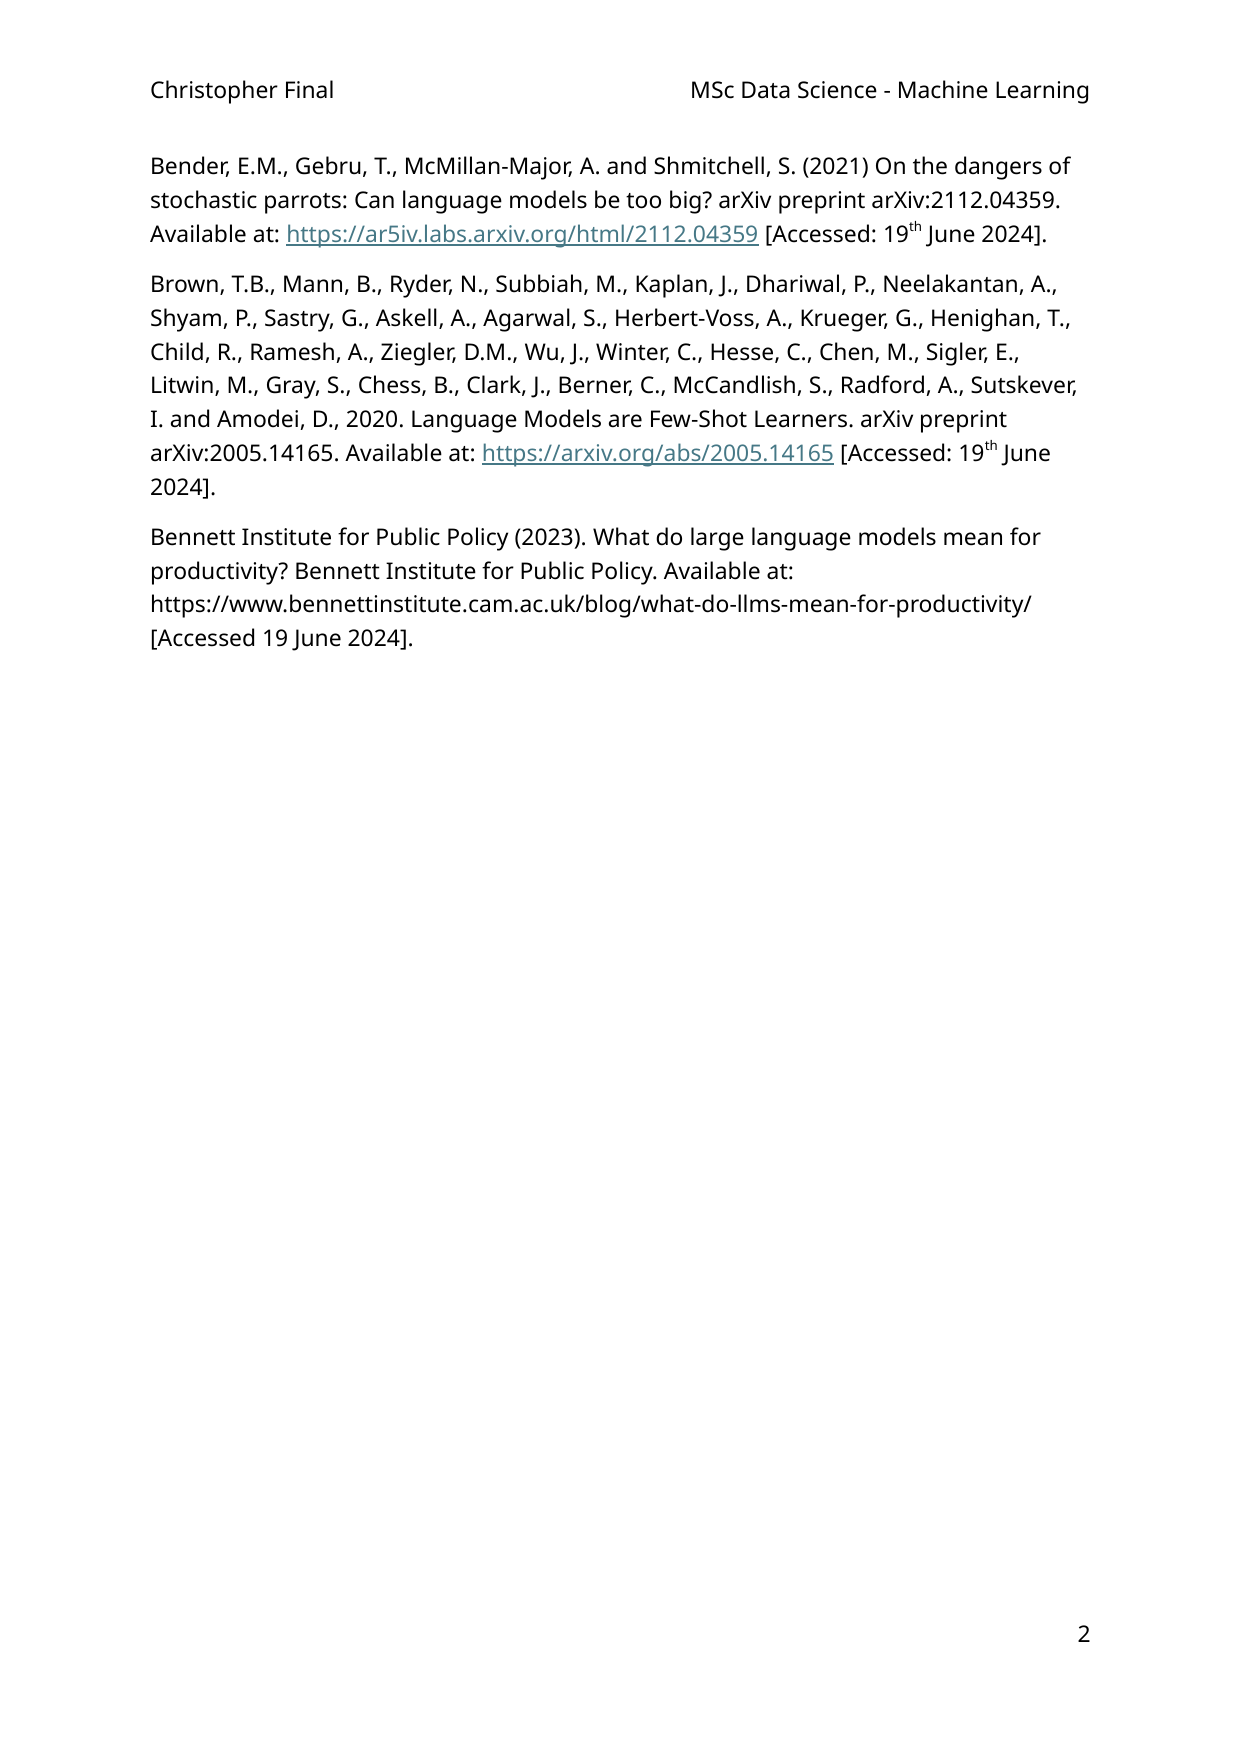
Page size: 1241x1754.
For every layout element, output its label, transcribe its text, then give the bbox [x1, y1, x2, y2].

text Brown, T.B., Mann, B., Ryder, N., Subbiah, M., Kaplan, J., Dhariwal, P., Neelakantan, A., Shyam, P., Sastry, G., Askell, A., Agarwal, S., Herbert-Voss, A., Krueger, G., Henighan, T., Child, R., Ramesh, A., Ziegler, D.M., Wu, J., Winter, C., Hesse, C., Chen, M., Sigler, E., Litwin, M., Gray, S., Chess, B., Clark, J., Berner, C., McCandlish, S., Radford, A., Sutskever, I. and Amodei, D., 2020. Language Models are Few-Shot Learners. arXiv preprint arXiv:2005.14165. Available at: https://arxiv.org/abs/2005.14165 [Accessed: 19th June 2024]. [150, 268, 1090, 502]
text Bennett Institute for Public Policy (2023). What do large language models mean for productivity? Bennett Institute for Public Policy. Available at: https://www.bennettinstitute.cam.ac.uk/blog/what-do-llms-mean-for-productivity/ [Accessed 19 June 2024]. [150, 521, 1090, 653]
text Bender, E.M., Gebru, T., McMillan-Major, A. and Shmitchell, S. (2021) On the dangers of stochastic parrots: Can language models be too big? arXiv preprint arXiv:2112.04359. Available at: https://ar5iv.labs.arxiv.org/html/2112.04359 [Accessed: 19th June 2024]. [150, 150, 1090, 249]
